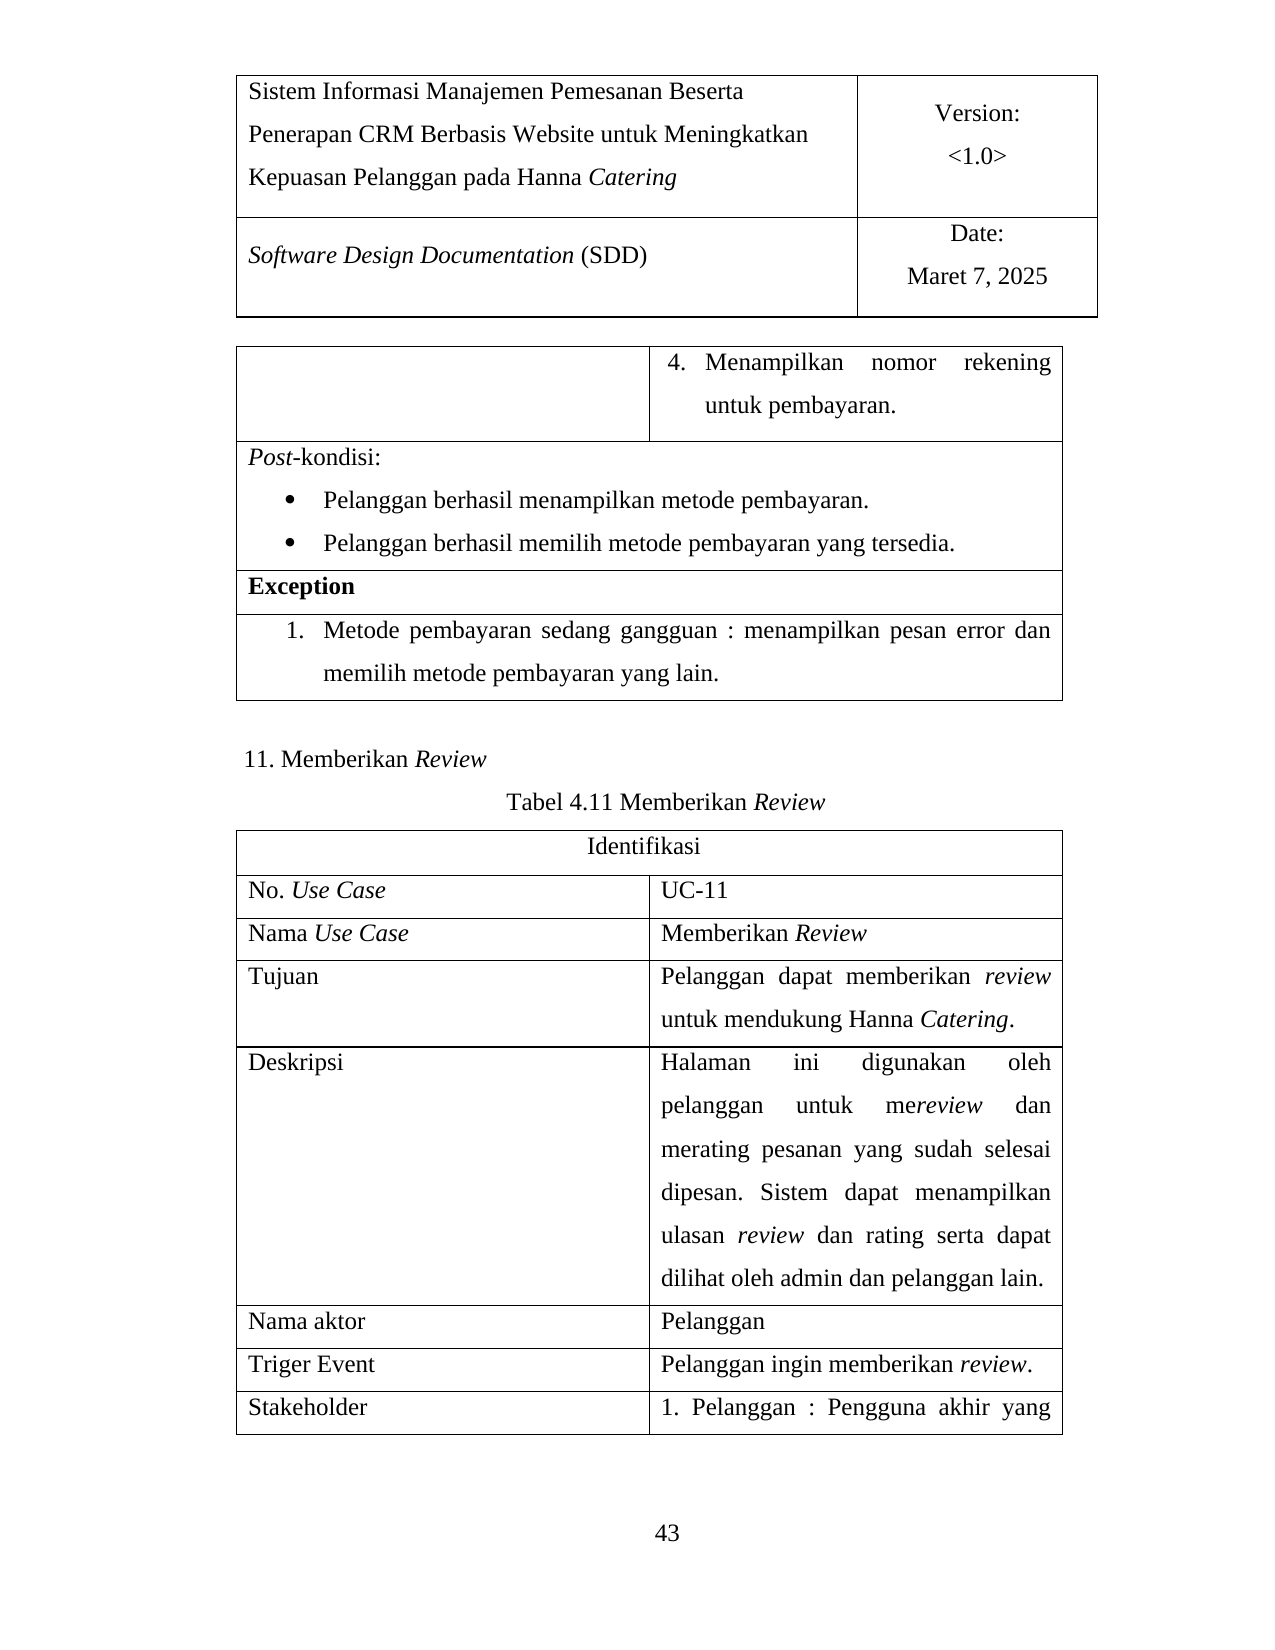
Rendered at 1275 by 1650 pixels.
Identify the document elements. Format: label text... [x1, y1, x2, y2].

table_cell Nama aktor [237, 1306, 649, 1348]
table_cell UC-11 [650, 876, 1062, 917]
table_cell Stakeholder [237, 1392, 649, 1434]
table_cell Halaman ini digunakan oleh pelanggan untuk mereview dan merating pesanan yang sudah selesai dipesan. Sistem dapat menampilkan ulasan review dan rating serta dapat dilihat oleh admin dan pelanggan lain. [650, 1048, 1062, 1305]
text Tabel 4.11 Memberikan Review [236, 787, 1098, 816]
table_cell Deskripsi [237, 1048, 649, 1305]
table_cell Exception [237, 571, 649, 614]
list Memberikan Review [243, 744, 1098, 773]
table_header Identifikasi [576, 831, 1062, 874]
table_cell Metode pembayaran sedang gangguan : menampilkan pesan error dan memilih metode pembayaran yang lain. [237, 615, 1062, 700]
table_cell Pelanggan ingin memberikan review. [650, 1349, 1062, 1391]
table_cell Post-kondisi: Pelanggan berhasil menampilkan metode pembayaran. Pelanggan berhasil memilih metode pembayaran yang tersedia. [237, 442, 1062, 570]
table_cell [650, 1392, 1062, 1434]
table_cell No. Use Case [237, 876, 649, 917]
table_cell Triger Event [237, 1349, 649, 1391]
table_cell [650, 571, 1062, 614]
table_cell Nama Use Case [237, 919, 649, 960]
table_cell Pelanggan [650, 1306, 1062, 1348]
table_cell Pelanggan dapat memberikan review untuk mendukung Hanna Catering. [650, 961, 1062, 1046]
table_cell Tujuan [237, 961, 649, 1046]
table_cell Memberikan Review [650, 919, 1062, 960]
table_cell Menampilkan nomor rekening untuk pembayaran. [650, 347, 1062, 441]
table_header [237, 831, 576, 874]
